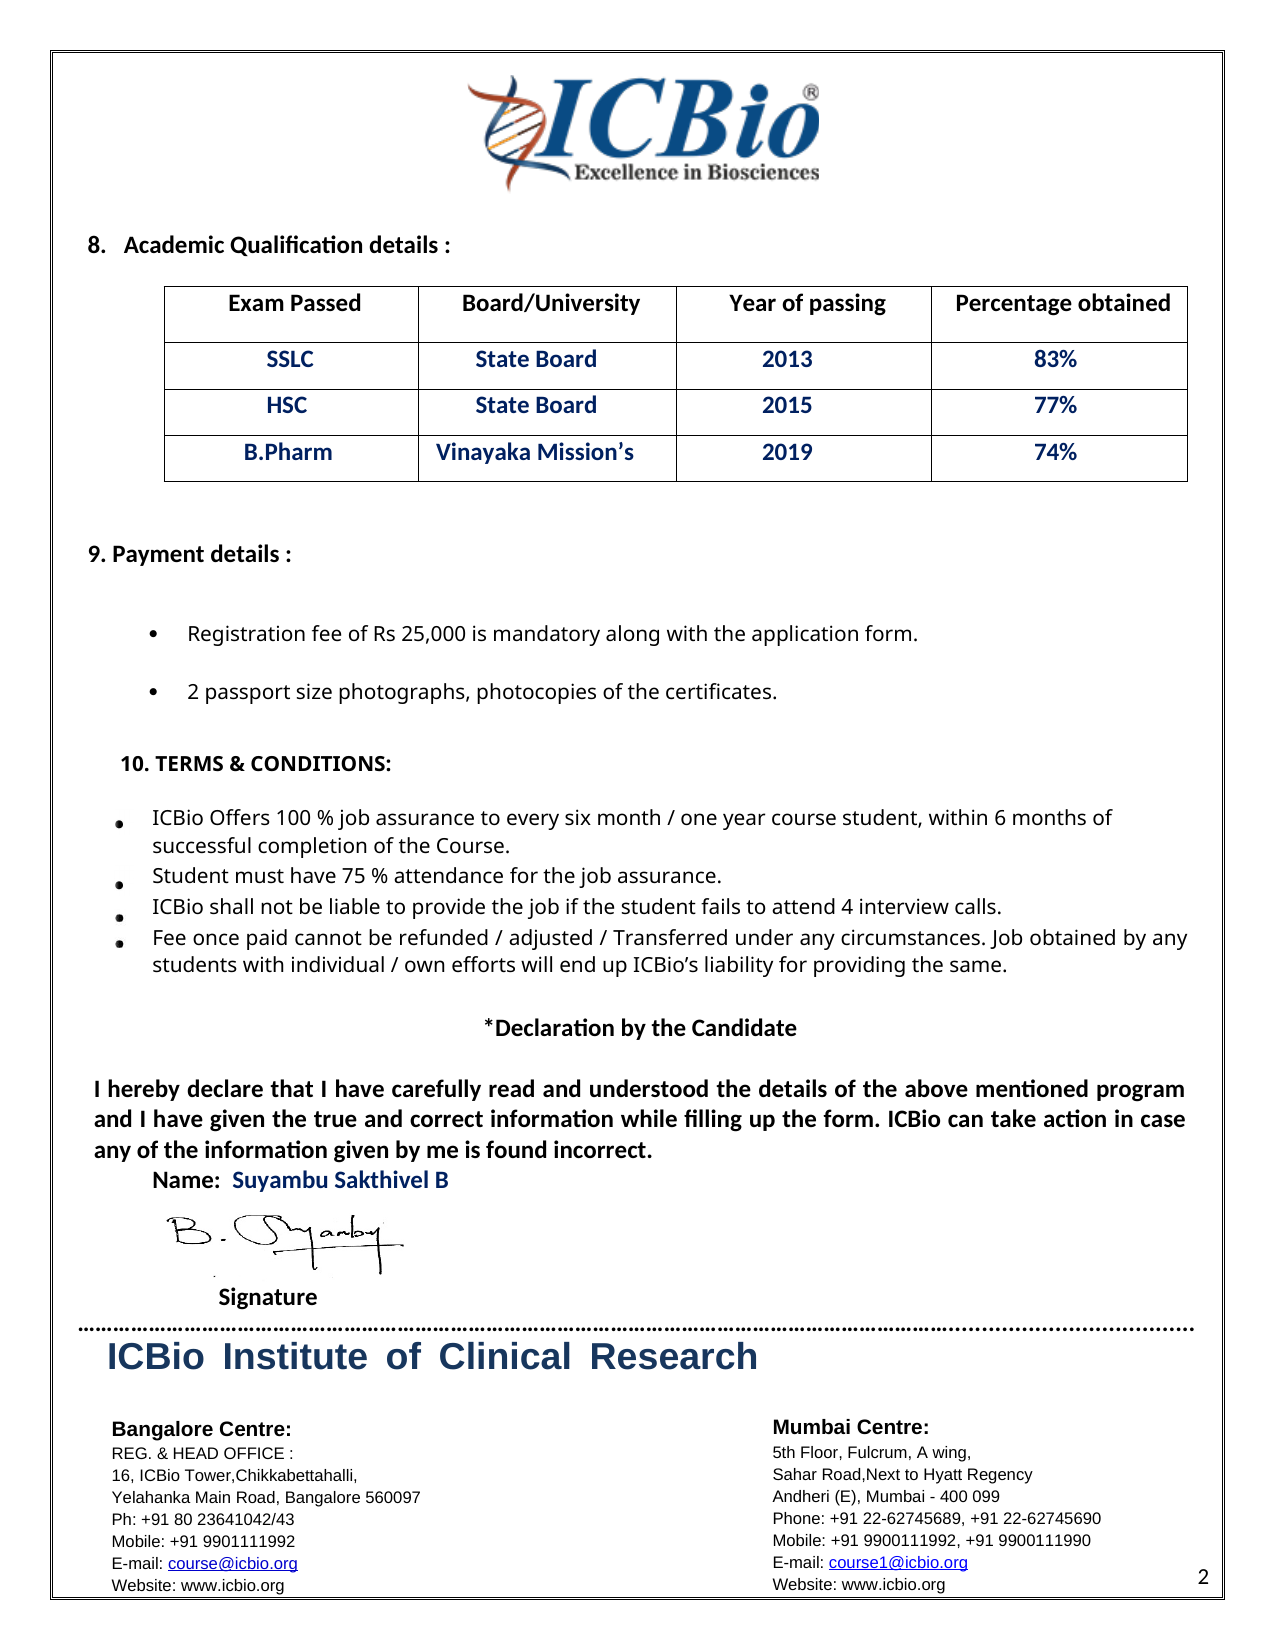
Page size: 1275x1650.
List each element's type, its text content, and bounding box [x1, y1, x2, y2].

table_cell SSLC [165, 343, 418, 389]
table_cell 2015 [677, 390, 931, 435]
picture [114, 865, 134, 896]
table_cell 74% [932, 436, 1187, 481]
table_cell HSC [165, 390, 418, 435]
list Payment details : [87, 538, 1198, 568]
table_cell 77% [932, 390, 1187, 435]
table_cell B.Pharm [165, 436, 418, 481]
text Signature [77, 1281, 1198, 1312]
table_header Exam Passed [165, 287, 418, 342]
table_cell State Board [419, 390, 676, 435]
picture [114, 809, 134, 835]
picture [114, 903, 134, 954]
table_header Percentage obtained [932, 287, 1187, 342]
table_header Board/University [419, 287, 676, 342]
text ICBio Offers 100 % job assurance to every six month / one year course student, within 6 months of successful completion of the Course. [152, 803, 1144, 859]
text Student must have 75 % attendance for the job assurance. [152, 862, 1198, 890]
table_cell Vinayaka Mission’s [419, 436, 676, 481]
text ICBio shall not be liable to provide the job if the student fails to attend 4 interview calls. [152, 892, 1164, 920]
table_cell 2019 [677, 436, 931, 481]
table_cell 83% [932, 343, 1187, 389]
text I hereby declare that I have carefully read and understood the details of the above mentioned program and I have given the true and correct information while filling up the form. ICBio can take action in case any of the information given by me is found incorrect. [93, 1073, 1187, 1165]
table_cell State Board [419, 343, 676, 389]
list Registration fee of Rs 25,000 is mandatory along with the application form. [149, 619, 1198, 648]
table_header Year of passing [677, 287, 931, 342]
text Fee once paid cannot be refunded / adjusted / Transferred under any circumstances. Job obtained by any students with individual / own efforts will end up ICBio’s liability for providing the same. [152, 922, 1189, 979]
list 2 passport size photographs, photocopies of the certificates. [149, 677, 1198, 706]
table_cell 2013 [677, 343, 931, 389]
text *Declaration by the Candidate [482, 1012, 1198, 1043]
picture [156, 1195, 405, 1282]
text Name: Suyambu Sakthivel B [152, 1165, 1198, 1195]
list Academic Qualification details : [87, 229, 1198, 260]
picture [467, 75, 819, 194]
text 10. TERMS & CONDITIONS: [77, 749, 1198, 778]
